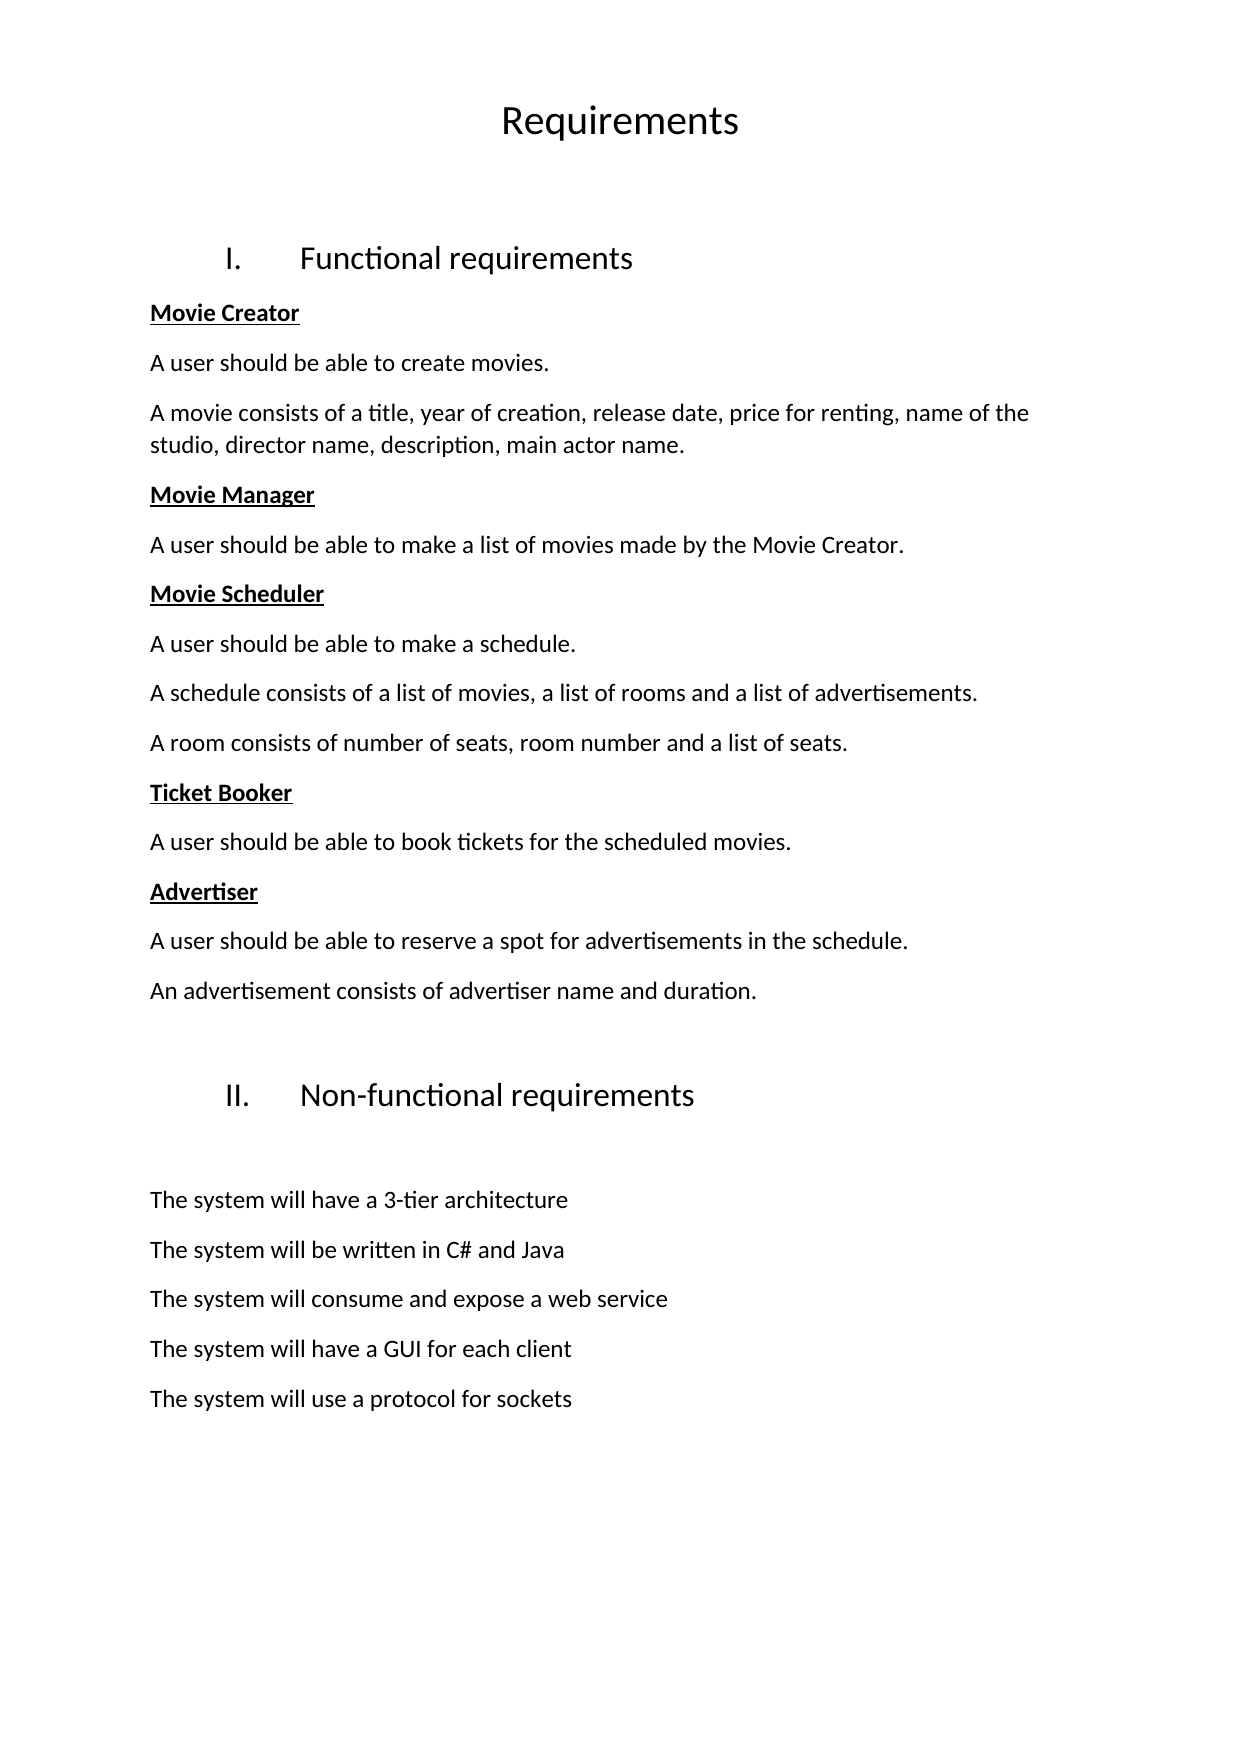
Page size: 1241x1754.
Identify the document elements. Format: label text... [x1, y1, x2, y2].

text Requirements [150, 94, 1090, 144]
text A user should be able to make a schedule. [150, 628, 1090, 658]
text A user should be able to reserve a spot for advertisements in the schedule. [150, 925, 1090, 956]
text Movie Scheduler [150, 578, 1090, 609]
text Ticket Booker [150, 777, 1090, 807]
text A user should be able to book tickets for the scheduled movies. [150, 826, 1090, 857]
list Functional requirements [225, 237, 1090, 278]
text An advertisement consists of advertiser name and duration. [150, 975, 1090, 1006]
text The system will have a 3-tier architecture [150, 1184, 1090, 1215]
text A user should be able to make a list of movies made by the Movie Creator. [150, 529, 1090, 559]
text A schedule consists of a list of movies, a list of rooms and a list of advertisements. [150, 677, 1090, 708]
text Advertiser [150, 876, 1090, 906]
text Movie Creator [150, 297, 1090, 328]
text A room consists of number of seats, room number and a list of seats. [150, 727, 1090, 758]
text A movie consists of a title, year of creation, release date, price for renting, name of the studio, director name, description, main actor name. [150, 397, 1090, 460]
list Non-functional requirements [225, 1074, 1090, 1115]
text A user should be able to create movies. [150, 347, 1090, 378]
text The system will have a GUI for each client [150, 1333, 1090, 1364]
text The system will use a protocol for sockets [150, 1383, 1090, 1413]
text The system will consume and expose a web service [150, 1283, 1090, 1314]
text The system will be written in C# and Java [150, 1234, 1090, 1264]
text Movie Manager [150, 479, 1090, 510]
